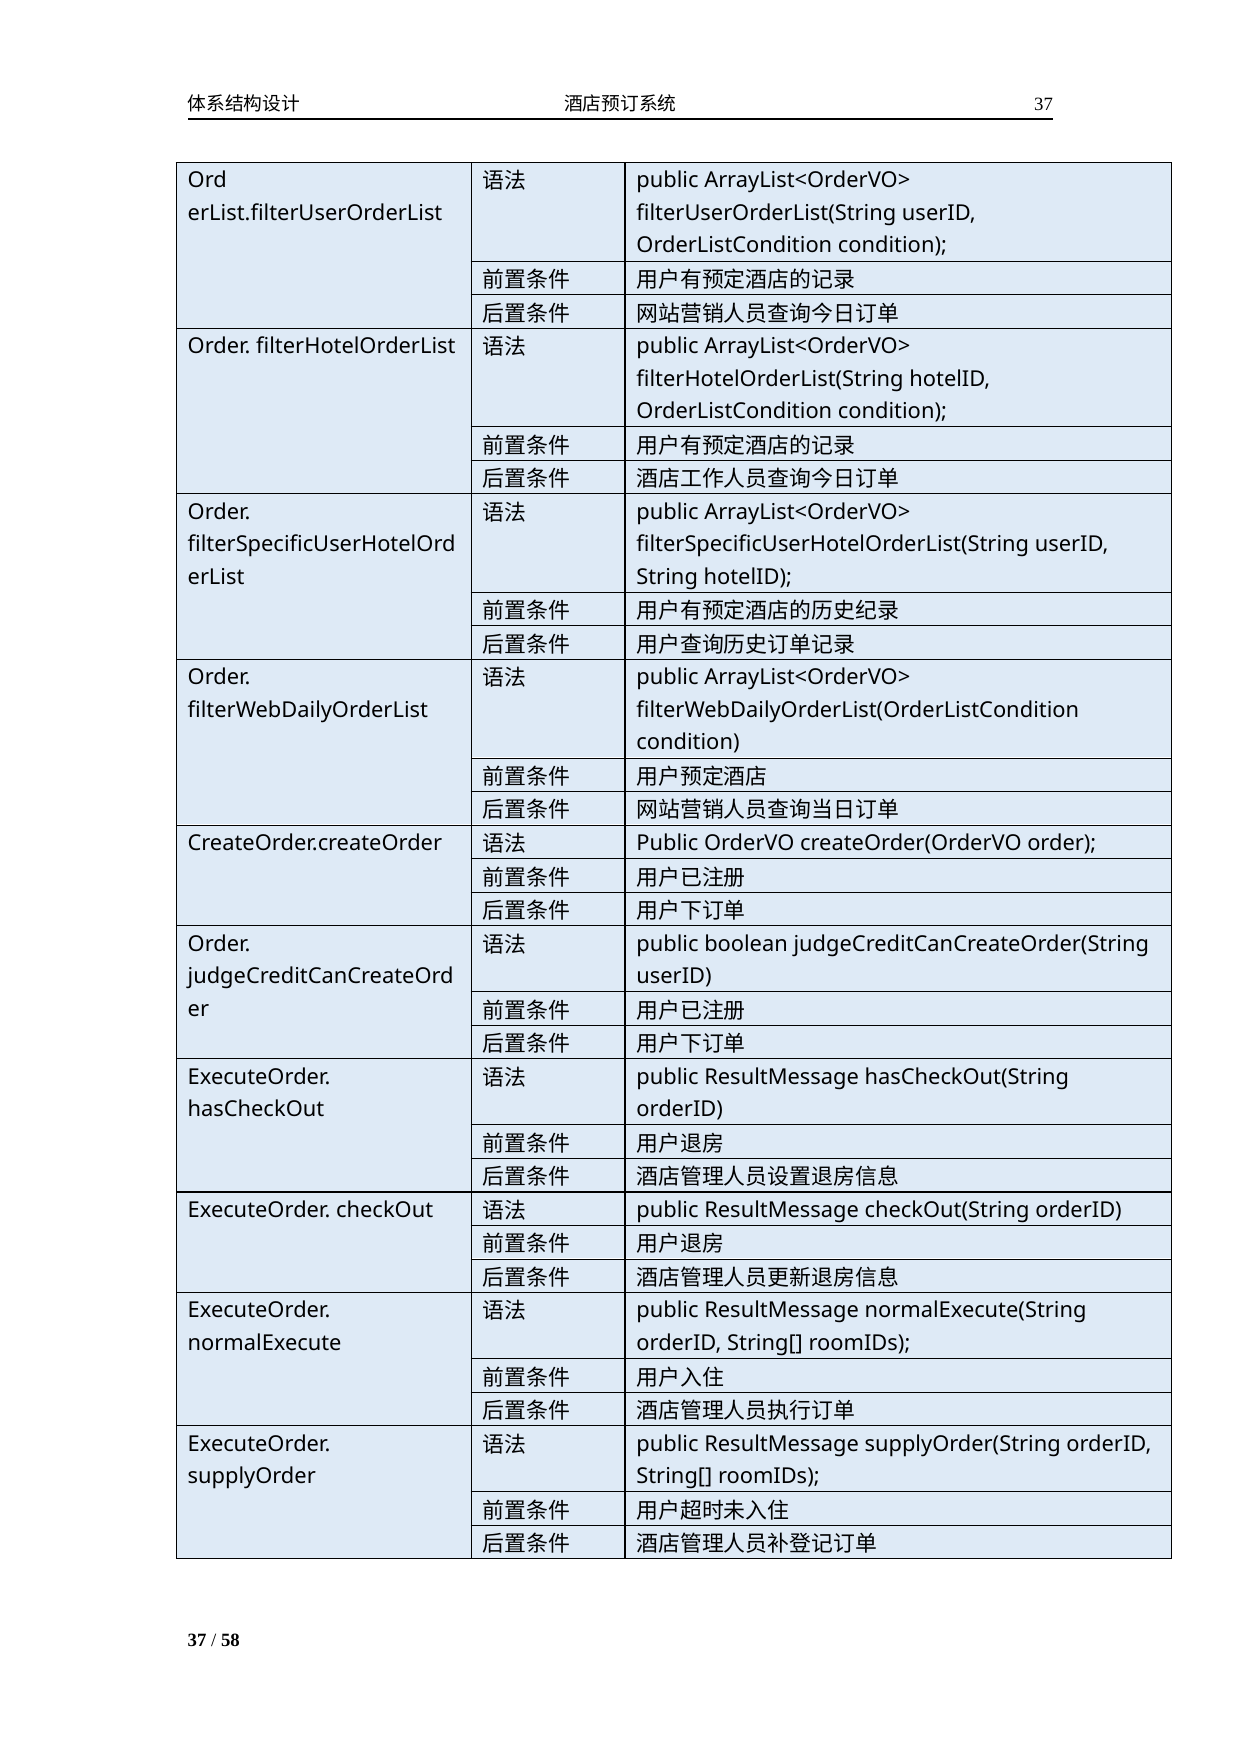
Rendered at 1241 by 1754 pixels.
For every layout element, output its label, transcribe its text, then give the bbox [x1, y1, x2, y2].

table_cell 网站营销人员查询今日订单 [626, 295, 1171, 328]
table_cell 前置条件 [472, 427, 624, 460]
table_cell 语法 [472, 329, 624, 426]
table_cell 语法 [472, 660, 624, 757]
table_cell 前置条件 [472, 859, 624, 892]
table_cell 语法 [472, 1426, 624, 1491]
table_cell 用户已注册 [626, 859, 1171, 892]
table_cell Order. filterSpecificUserHotelOrderList [177, 494, 471, 659]
table_cell 后置条件 [472, 792, 624, 824]
table_cell 前置条件 [472, 262, 624, 294]
table_cell ExecuteOrder. hasCheckOut [177, 1059, 471, 1191]
table_cell 前置条件 [472, 593, 624, 625]
table_cell 酒店工作人员查询今日订单 [626, 461, 1171, 493]
table_cell 前置条件 [472, 1492, 624, 1525]
table_cell 用户查询历史订单记录 [626, 626, 1171, 659]
table_cell Order. filterHotelOrderList [177, 329, 471, 493]
table_cell 酒店管理人员执行订单 [626, 1393, 1171, 1425]
table_cell Order. filterWebDailyOrderList [177, 660, 471, 824]
table_cell 前置条件 [472, 1125, 624, 1158]
table_cell Order. judgeCreditCanCreateOrder [177, 926, 471, 1058]
table_cell 用户退房 [626, 1226, 1171, 1258]
table_cell 后置条件 [472, 626, 624, 659]
table_cell 后置条件 [472, 1260, 624, 1292]
table_cell 网站营销人员查询当日订单 [626, 792, 1171, 824]
table_cell 前置条件 [472, 1359, 624, 1392]
table_cell 语法 [472, 1059, 624, 1124]
table_cell 酒店管理人员补登记订单 [626, 1526, 1171, 1558]
table_cell ExecuteOrder. checkOut [177, 1193, 471, 1292]
table_cell public ArrayList<OrderVO> filterSpecificUserHotelOrderList(String userID, String hotelID); [626, 494, 1171, 592]
table_cell Public OrderVO createOrder(OrderVO order); [626, 826, 1171, 858]
table_cell 语法 [472, 163, 624, 261]
table_cell 后置条件 [472, 1393, 624, 1425]
table_cell 后置条件 [472, 893, 624, 925]
table_cell 前置条件 [472, 992, 624, 1025]
table_cell public ResultMessage checkOut(String orderID) [626, 1193, 1171, 1225]
table_cell public boolean judgeCreditCanCreateOrder(String userID) [626, 926, 1171, 991]
table_cell 后置条件 [472, 1526, 624, 1558]
table_cell 前置条件 [472, 759, 624, 791]
table_cell 语法 [472, 1193, 624, 1225]
table_cell 用户有预定酒店的记录 [626, 427, 1171, 460]
table_cell public ResultMessage supplyOrder(String orderID, String[] roomIDs); [626, 1426, 1171, 1491]
table_cell public ResultMessage normalExecute(String orderID, String[] roomIDs); [626, 1293, 1171, 1358]
table_cell 用户入住 [626, 1359, 1171, 1392]
table_cell public ArrayList<OrderVO> filterUserOrderList(String userID, OrderListCondition condition); [626, 163, 1171, 261]
table_cell 语法 [472, 926, 624, 991]
table_cell 后置条件 [472, 295, 624, 328]
table_cell 用户有预定酒店的记录 [626, 262, 1171, 294]
table_cell 前置条件 [472, 1226, 624, 1258]
table_cell 酒店管理人员设置退房信息 [626, 1159, 1171, 1191]
table_cell 用户下订单 [626, 1026, 1171, 1058]
table_cell 用户已注册 [626, 992, 1171, 1025]
table_cell 后置条件 [472, 1159, 624, 1191]
table_cell 酒店管理人员更新退房信息 [626, 1260, 1171, 1292]
table_cell 用户退房 [626, 1125, 1171, 1158]
table_cell 语法 [472, 826, 624, 858]
table_cell ExecuteOrder. normalExecute [177, 1293, 471, 1425]
table_cell OrderList.filterUserOrderList [177, 163, 471, 328]
table_cell public ArrayList<OrderVO> filterWebDailyOrderList(OrderListCondition condition) [626, 660, 1171, 757]
table_cell 语法 [472, 1293, 624, 1358]
table_cell public ArrayList<OrderVO> filterHotelOrderList(String hotelID, OrderListCondition condition); [626, 329, 1171, 426]
table_cell CreateOrder.createOrder [177, 826, 471, 925]
table_cell public ResultMessage hasCheckOut(String orderID) [626, 1059, 1171, 1124]
table_cell ExecuteOrder. supplyOrder [177, 1426, 471, 1558]
table_cell 用户预定酒店 [626, 759, 1171, 791]
table_cell 语法 [472, 494, 624, 592]
table_cell 用户有预定酒店的历史纪录 [626, 593, 1171, 625]
table_cell 后置条件 [472, 461, 624, 493]
table_cell 用户超时未入住 [626, 1492, 1171, 1525]
table_cell 后置条件 [472, 1026, 624, 1058]
table_cell 用户下订单 [626, 893, 1171, 925]
